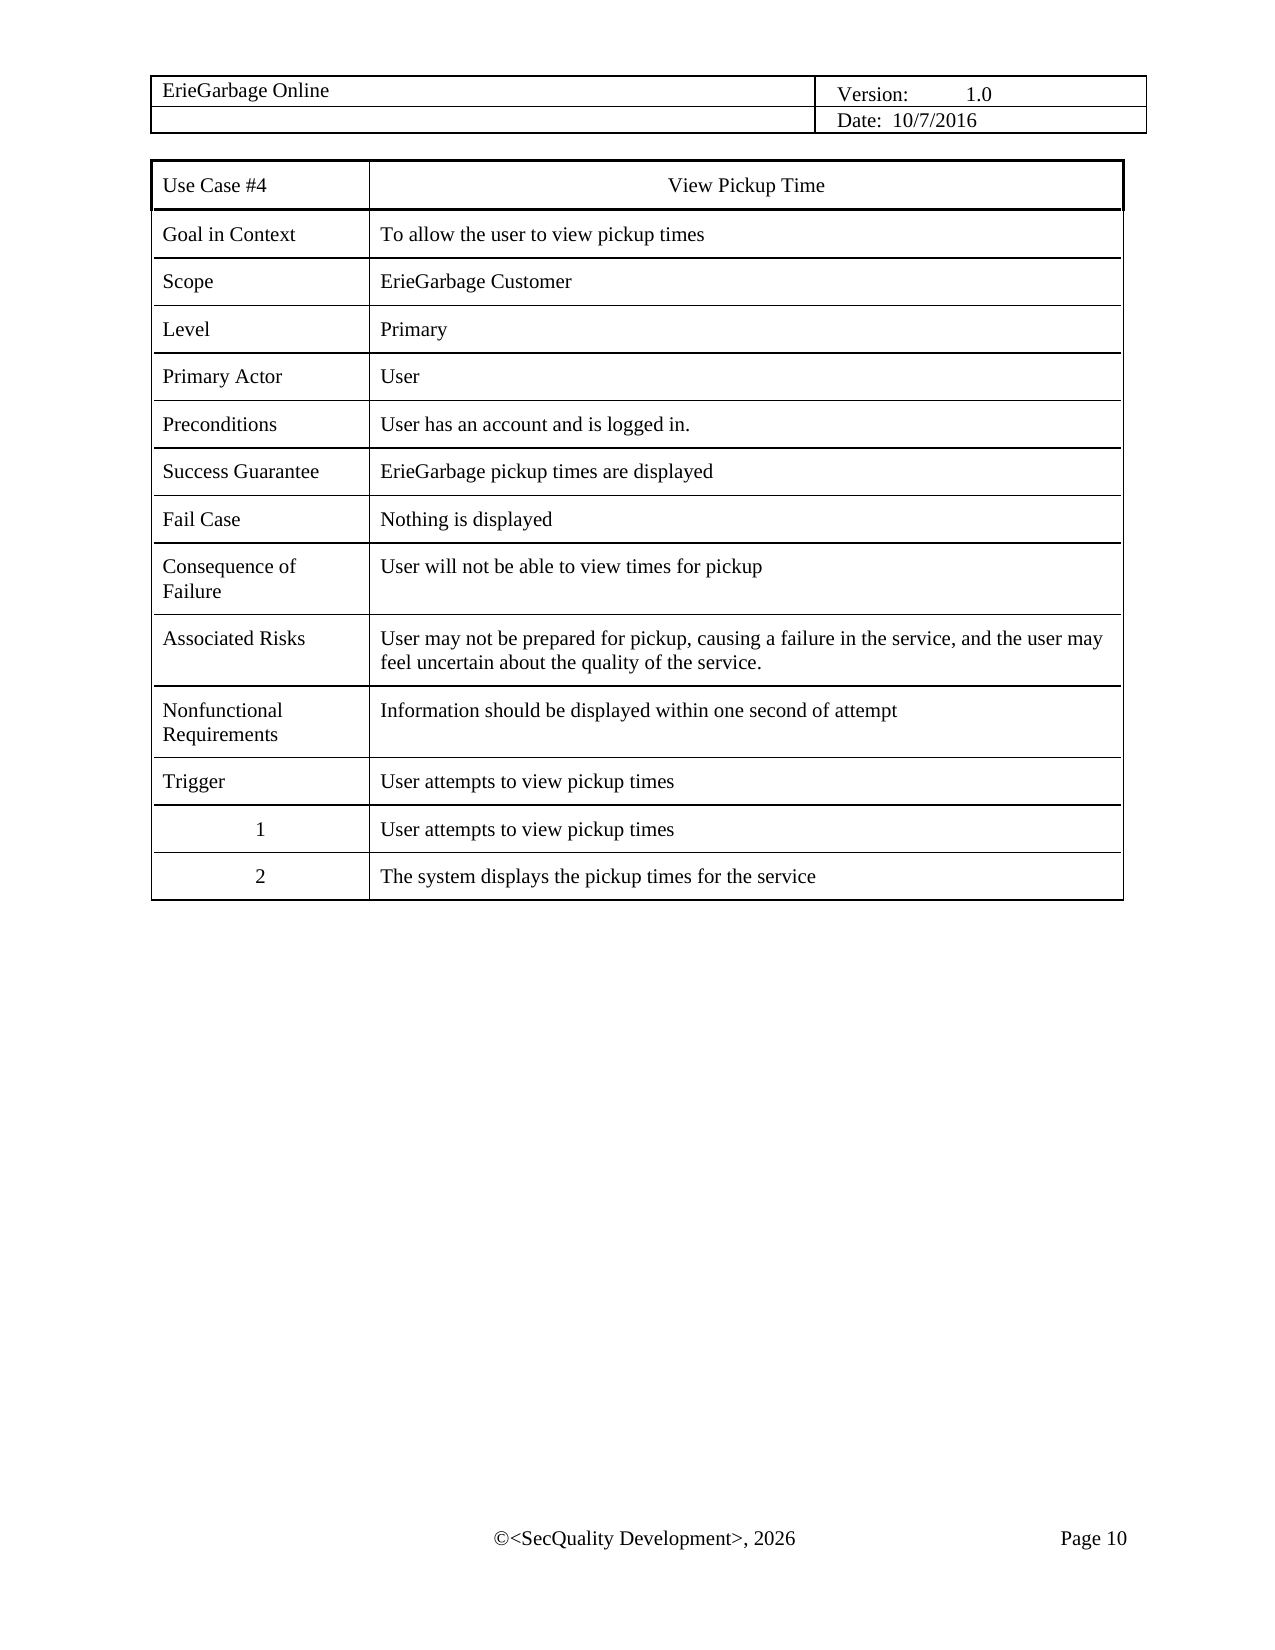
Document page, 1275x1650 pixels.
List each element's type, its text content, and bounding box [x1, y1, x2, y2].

table_cell User may not be prepared for pickup, causing a failure in the service, and the user may feel uncertain about the quality of the service. [370, 614, 1123, 685]
table_cell Nothing is displayed [370, 495, 1123, 542]
table_cell Scope [152, 257, 369, 304]
table_cell ErieGarbage Customer [370, 257, 1123, 304]
table_cell Trigger [152, 757, 369, 804]
table_cell Consequence of Failure [152, 542, 369, 613]
table_cell The system displays the pickup times for the service [370, 852, 1123, 899]
table_cell 2 [152, 852, 369, 899]
table_header Use Case #4 [153, 162, 369, 208]
table_cell ErieGarbage pickup times are displayed [370, 447, 1123, 494]
table_cell Success Guarantee [152, 447, 369, 494]
table_header View Pickup Time [370, 162, 1122, 208]
table_cell User [370, 352, 1123, 399]
table_cell Information should be displayed within one second of attempt [370, 685, 1123, 757]
table_cell Associated Risks [152, 614, 369, 685]
table_cell User attempts to view pickup times [370, 804, 1123, 852]
table_cell Preconditions [152, 400, 369, 447]
table_cell User attempts to view pickup times [370, 757, 1123, 804]
table_cell Primary [370, 305, 1123, 352]
table_cell Goal in Context [152, 208, 369, 257]
table_cell To allow the user to view pickup times [370, 208, 1123, 257]
table_cell Level [152, 305, 369, 352]
table_cell 1 [152, 804, 369, 852]
table_cell Primary Actor [152, 352, 369, 399]
table_cell User has an account and is logged in. [370, 400, 1123, 447]
table_cell Nonfunctional Requirements [152, 685, 369, 757]
table_cell User will not be able to view times for pickup [370, 542, 1123, 613]
table_cell Fail Case [152, 495, 369, 542]
